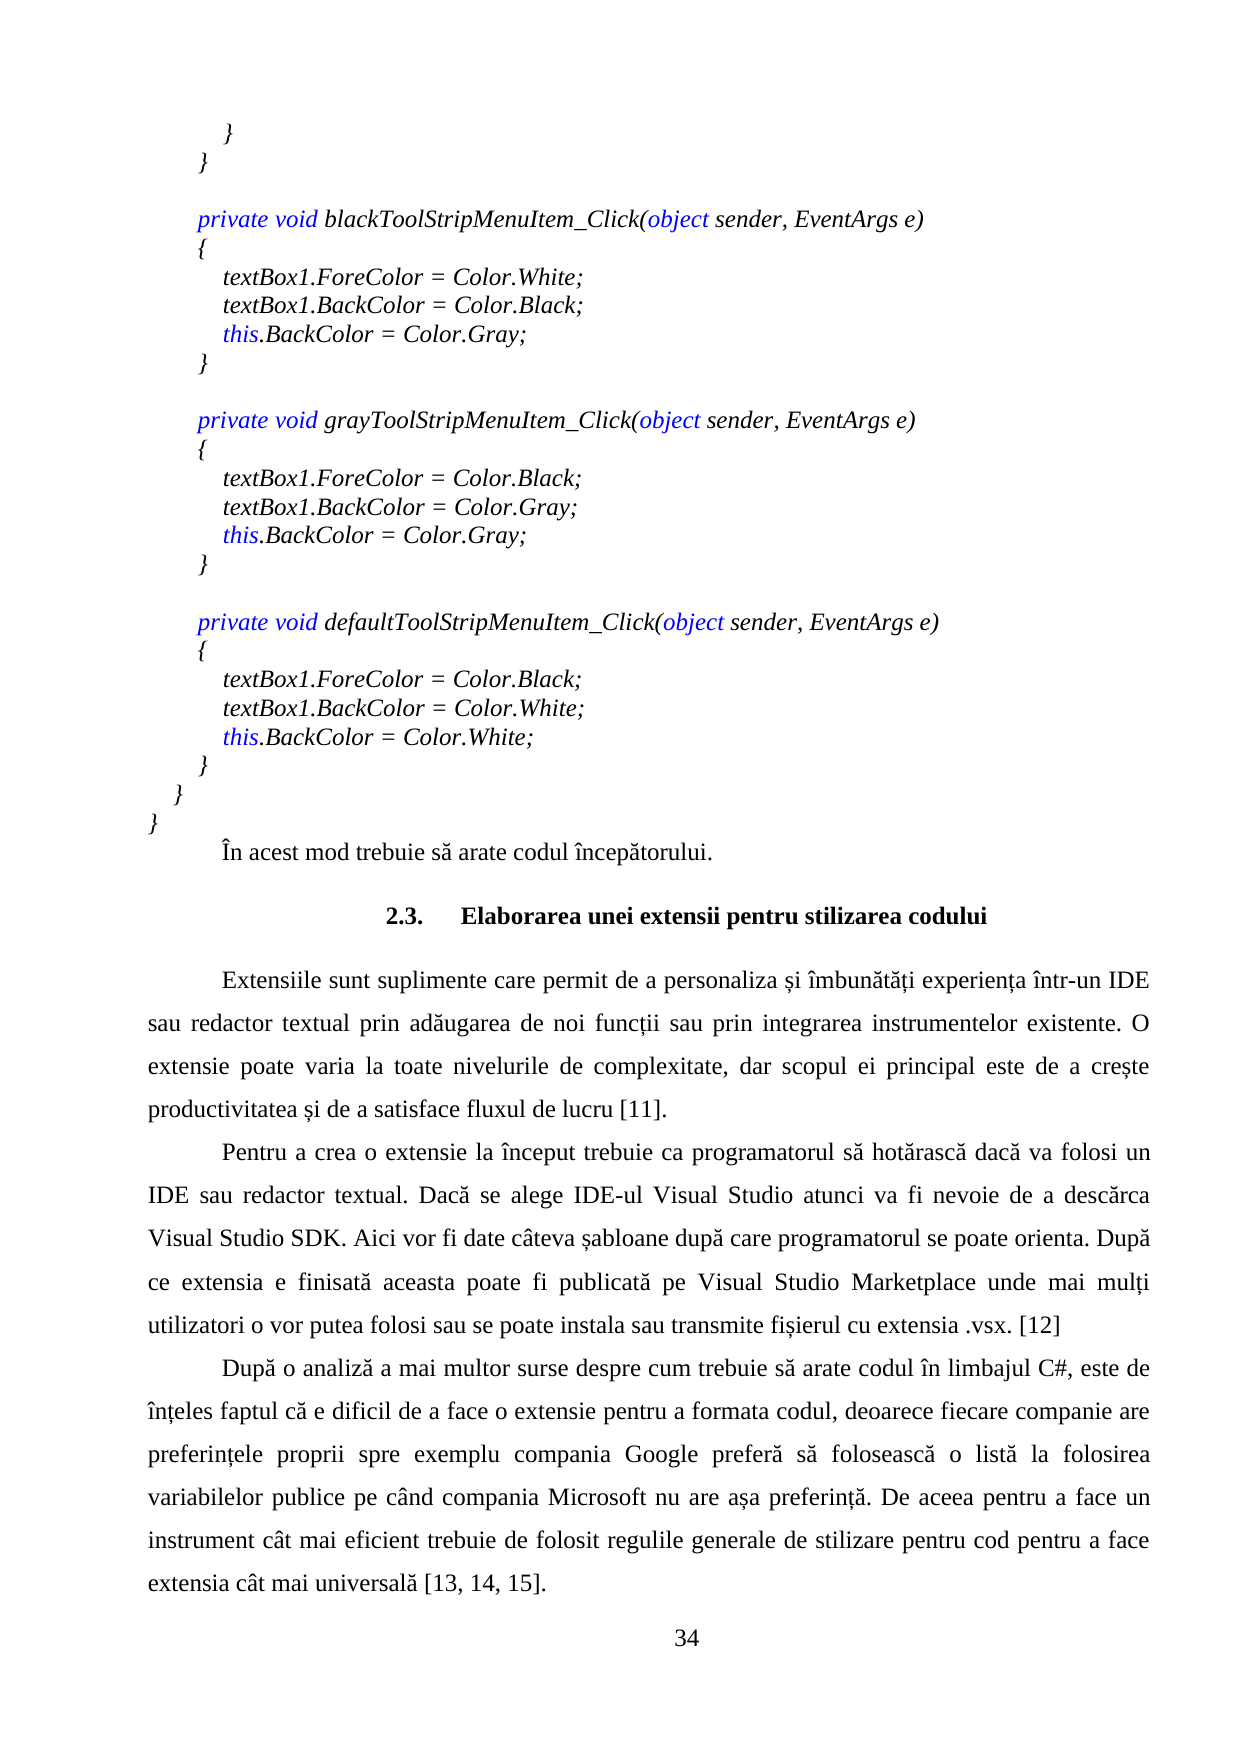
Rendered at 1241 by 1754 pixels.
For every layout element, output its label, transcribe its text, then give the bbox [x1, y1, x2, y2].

text } [148, 808, 1152, 837]
text } [148, 147, 1152, 176]
text private void grayToolStripMenuItem_Click(object sender, EventArgs e) [148, 406, 1152, 434]
subtitle Elaborarea unei extensii pentru stilizarea codului [222, 901, 1152, 929]
text } [148, 751, 1152, 779]
text textBox1.BackColor = Color.Black; [148, 291, 1152, 319]
text } [148, 118, 1152, 147]
text } [148, 348, 1152, 377]
text private void defaultToolStripMenuItem_Click(object sender, EventArgs e) [148, 607, 1152, 636]
text textBox1.ForeColor = Color.Black; [148, 664, 1152, 693]
text Pentru a crea o extensie la început trebuie ca programatorul să hotărască dacă va folosi un IDE sau redactor textual. Dacă se alege IDE-ul Visual Studio atunci va fi nevoie de a descărca Visual Studio SDK. Aici vor fi date câteva șabloane după care programatorul se poate orienta. După ce extensia e finisată aceasta poate fi publicată pe Visual Studio Marketplace unde mai mulți utilizatori o vor putea folosi sau se poate instala sau transmite fișierul cu extensia .vsx. [12] [148, 1137, 1152, 1338]
text textBox1.ForeColor = Color.Black; [148, 463, 1152, 492]
text } [148, 779, 1152, 808]
text În acest mod trebuie să arate codul începătorului. [148, 837, 1152, 866]
text Extensiile sunt suplimente care permit de a personaliza și îmbunătăți experiența într-un IDE sau redactor textual prin adăugarea de noi funcții sau prin integrarea instrumentelor existente. O extensie poate varia la toate nivelurile de complexitate, dar scopul ei principal este de a crește productivitatea și de a satisface fluxul de lucru [11]. [148, 965, 1152, 1123]
text } [148, 549, 1152, 578]
text textBox1.BackColor = Color.White; [148, 693, 1152, 722]
text După o analiză a mai multor surse despre cum trebuie să arate codul în limbajul C#, este de înțeles faptul că e dificil de a face o extensie pentru a formata codul, deoarece fiecare companie are preferințele proprii spre exemplu compania Google preferă să folosească o listă la folosirea variabilelor publice pe când compania Microsoft nu are așa preferință. De aceea pentru a face un instrument cât mai eficient trebuie de folosit regulile generale de stilizare pentru cod pentru a face extensia cât mai universală [13, 14, 15]. [148, 1353, 1152, 1597]
text { [148, 636, 1152, 664]
text this.BackColor = Color.White; [148, 722, 1152, 751]
text { [148, 434, 1152, 463]
text textBox1.ForeColor = Color.White; [148, 262, 1152, 291]
text private void blackToolStripMenuItem_Click(object sender, EventArgs e) [148, 204, 1152, 233]
text { [148, 233, 1152, 262]
text textBox1.BackColor = Color.Gray; [148, 492, 1152, 521]
text this.BackColor = Color.Gray; [148, 319, 1152, 348]
text this.BackColor = Color.Gray; [148, 521, 1152, 549]
